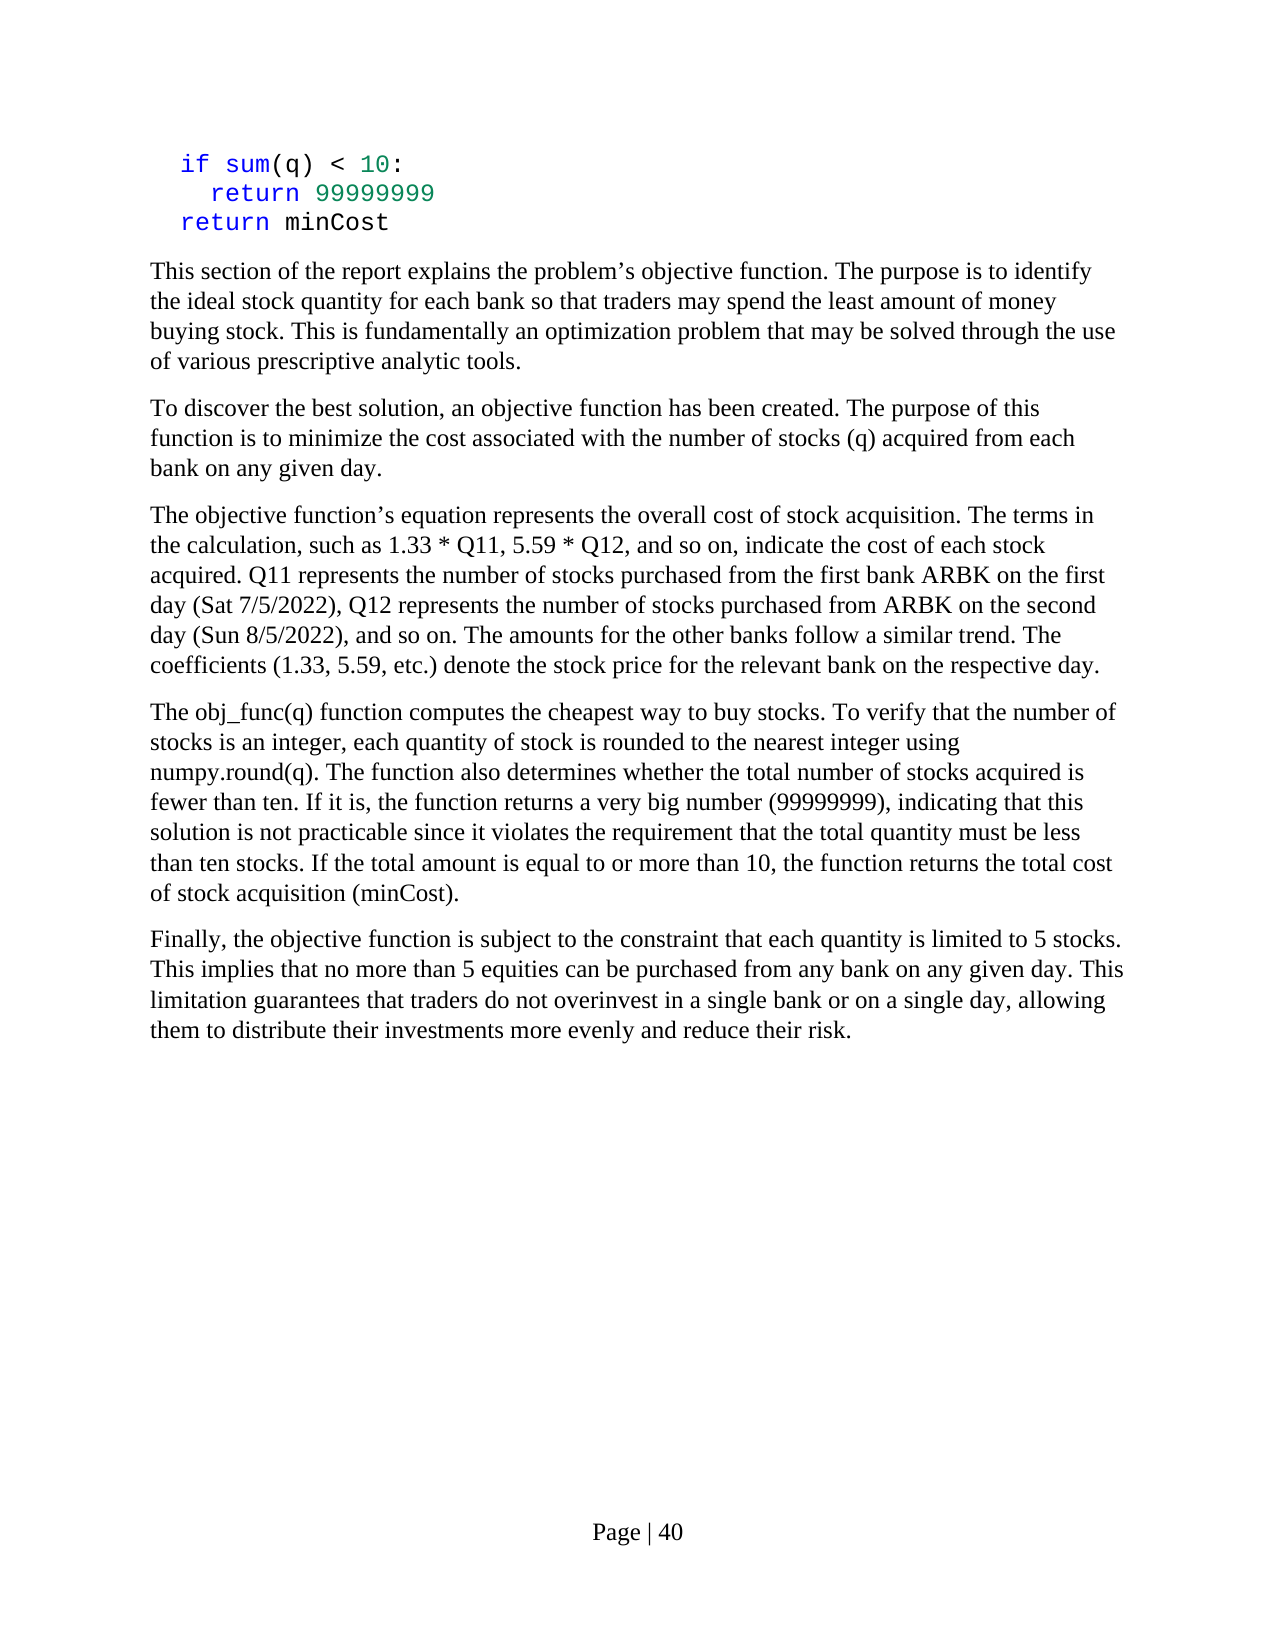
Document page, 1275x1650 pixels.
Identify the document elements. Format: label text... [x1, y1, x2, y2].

text To discover the best solution, an objective function has been created. The purpose of this function is to minimize the cost associated with the number of stocks (q) acquired from each bank on any given day. [150, 393, 1125, 482]
text The obj_func(q) function computes the cheapest way to buy stocks. To verify that the number of stocks is an integer, each quantity of stock is rounded to the nearest integer using numpy.round(q). The function also determines whether the total number of stocks acquired is fewer than ten. If it is, the function returns a very big number (99999999), indicating that this solution is not practicable since it violates the requirement that the total quantity must be less than ten stocks. If the total amount is equal to or more than 10, the function returns the total cost of stock acquisition (minCost). [150, 697, 1125, 906]
text return minCost [150, 209, 1125, 238]
text if sum(q) < 10: [150, 150, 1125, 180]
text return 99999999 [150, 180, 1125, 209]
text Finally, the objective function is subject to the constraint that each quantity is limited to 5 stocks. This implies that no more than 5 equities can be purchased from any bank on any given day. This limitation guarantees that traders do not overinvest in a single bank or on a single day, allowing them to distribute their investments more evenly and reduce their risk. [150, 924, 1125, 1043]
text The objective function’s equation represents the overall cost of stock acquisition. The terms in the calculation, such as 1.33 * Q11, 5.59 * Q12, and so on, indicate the cost of each stock acquired. Q11 represents the number of stocks purchased from the first bank ARBK on the first day (Sat 7/5/2022), Q12 represents the number of stocks purchased from ARBK on the second day (Sun 8/5/2022), and so on. The amounts for the other banks follow a similar trend. The coefficients (1.33, 5.59, etc.) denote the stock price for the relevant bank on the respective day. [150, 500, 1125, 679]
text This section of the report explains the problem’s objective function. The purpose is to identify the ideal stock quantity for each bank so that traders may spend the least amount of money buying stock. This is fundamentally an optimization problem that may be solved through the use of various prescriptive analytic tools. [150, 256, 1125, 375]
